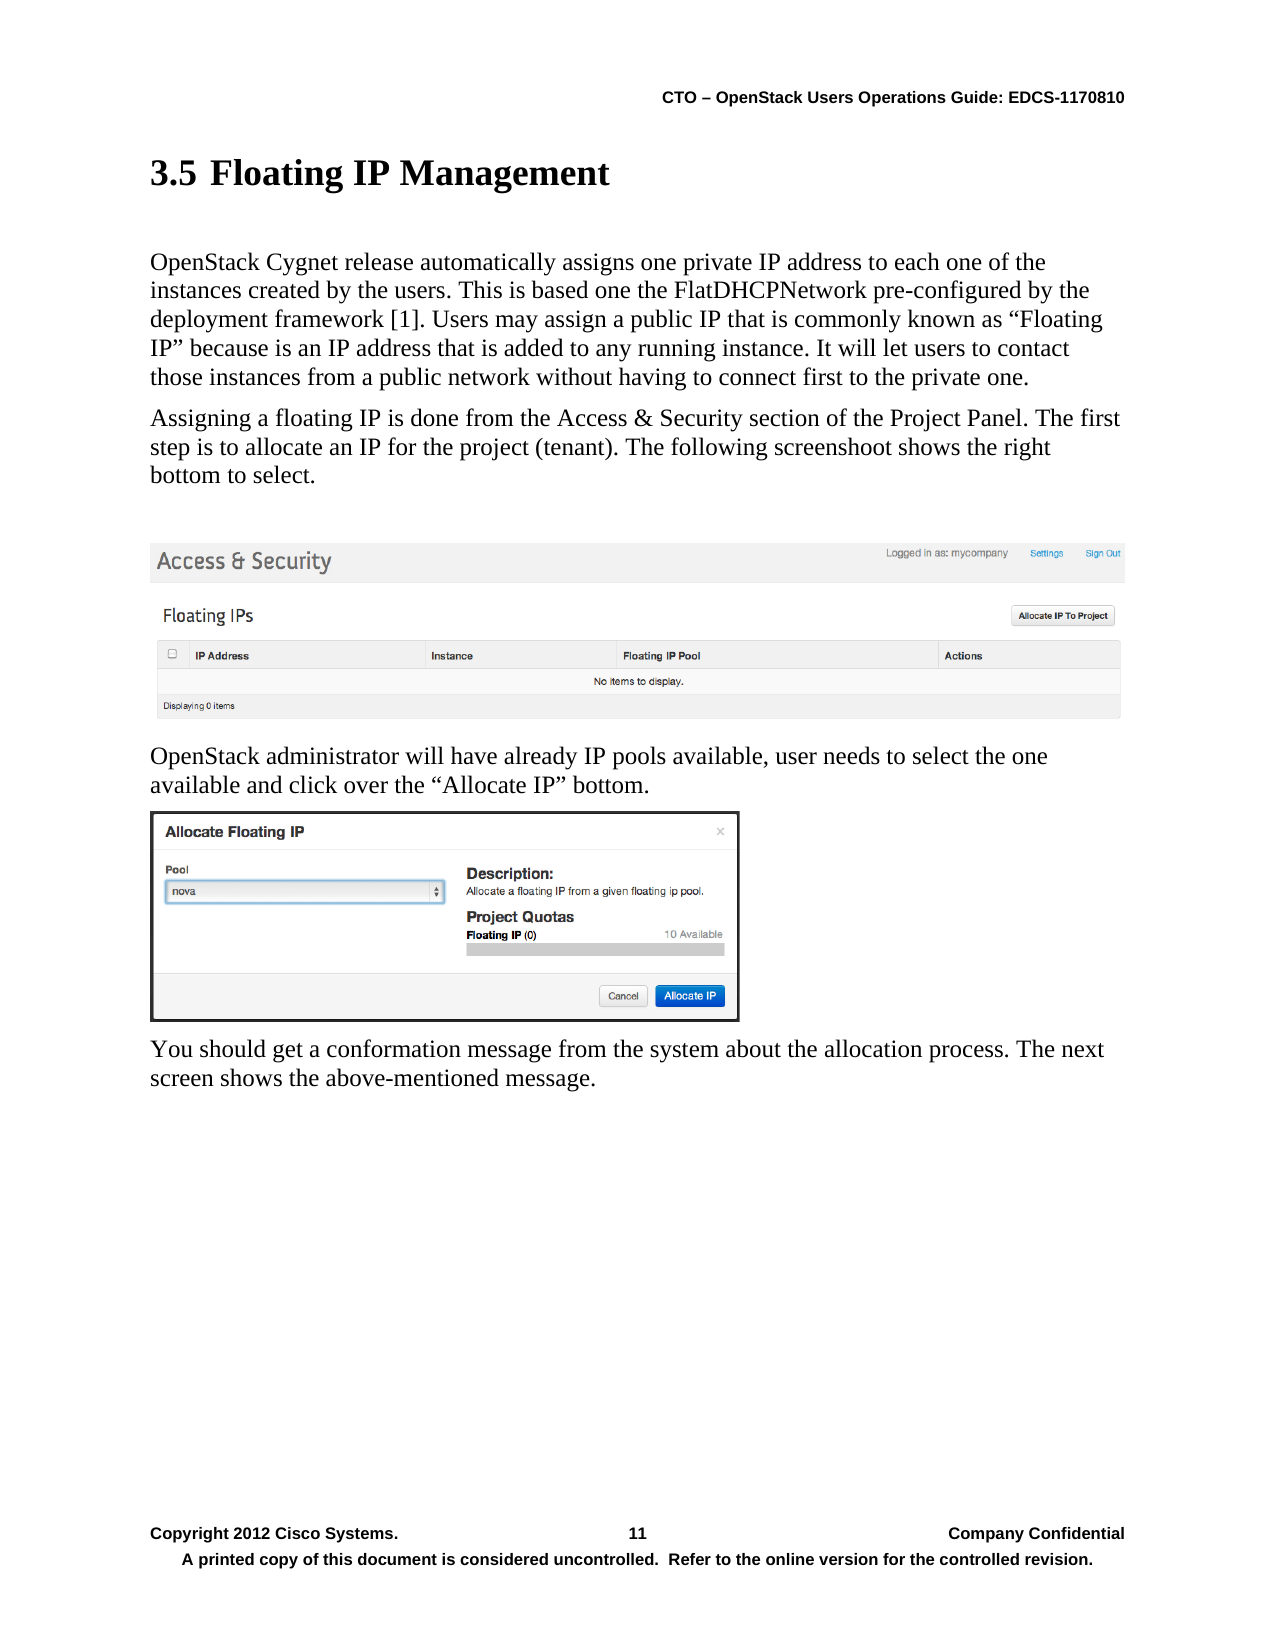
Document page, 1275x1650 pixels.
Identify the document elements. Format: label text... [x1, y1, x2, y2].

picture [150, 811, 740, 1022]
text OpenStack administrator will have already IP pools available, user needs to select the one available and click over the “Allocate IP” bottom. [150, 741, 1125, 799]
text You should get a conformation message from the system about the allocation process. The next screen shows the above-mentioned message. [150, 1034, 1125, 1092]
text OpenStack Cygnet release automatically assigns one private IP address to each one of the instances created by the users. This is based one the FlatDHCPNetwork pre-configured by the deployment framework [1]. Users may assign a public IP that is commonly known as “Floating IP” because is an IP address that is added to any running instance. It will let users to contact those instances from a public network without having to connect first to the private one. [150, 247, 1125, 391]
picture [150, 543, 1125, 729]
subtitle Floating IP Management [150, 150, 1125, 193]
text Assigning a floating IP is done from the Access & Security section of the Project Panel. The first step is to allocate an IP for the project (tenant). The following screenshoot shows the right bottom to select. [150, 403, 1125, 489]
